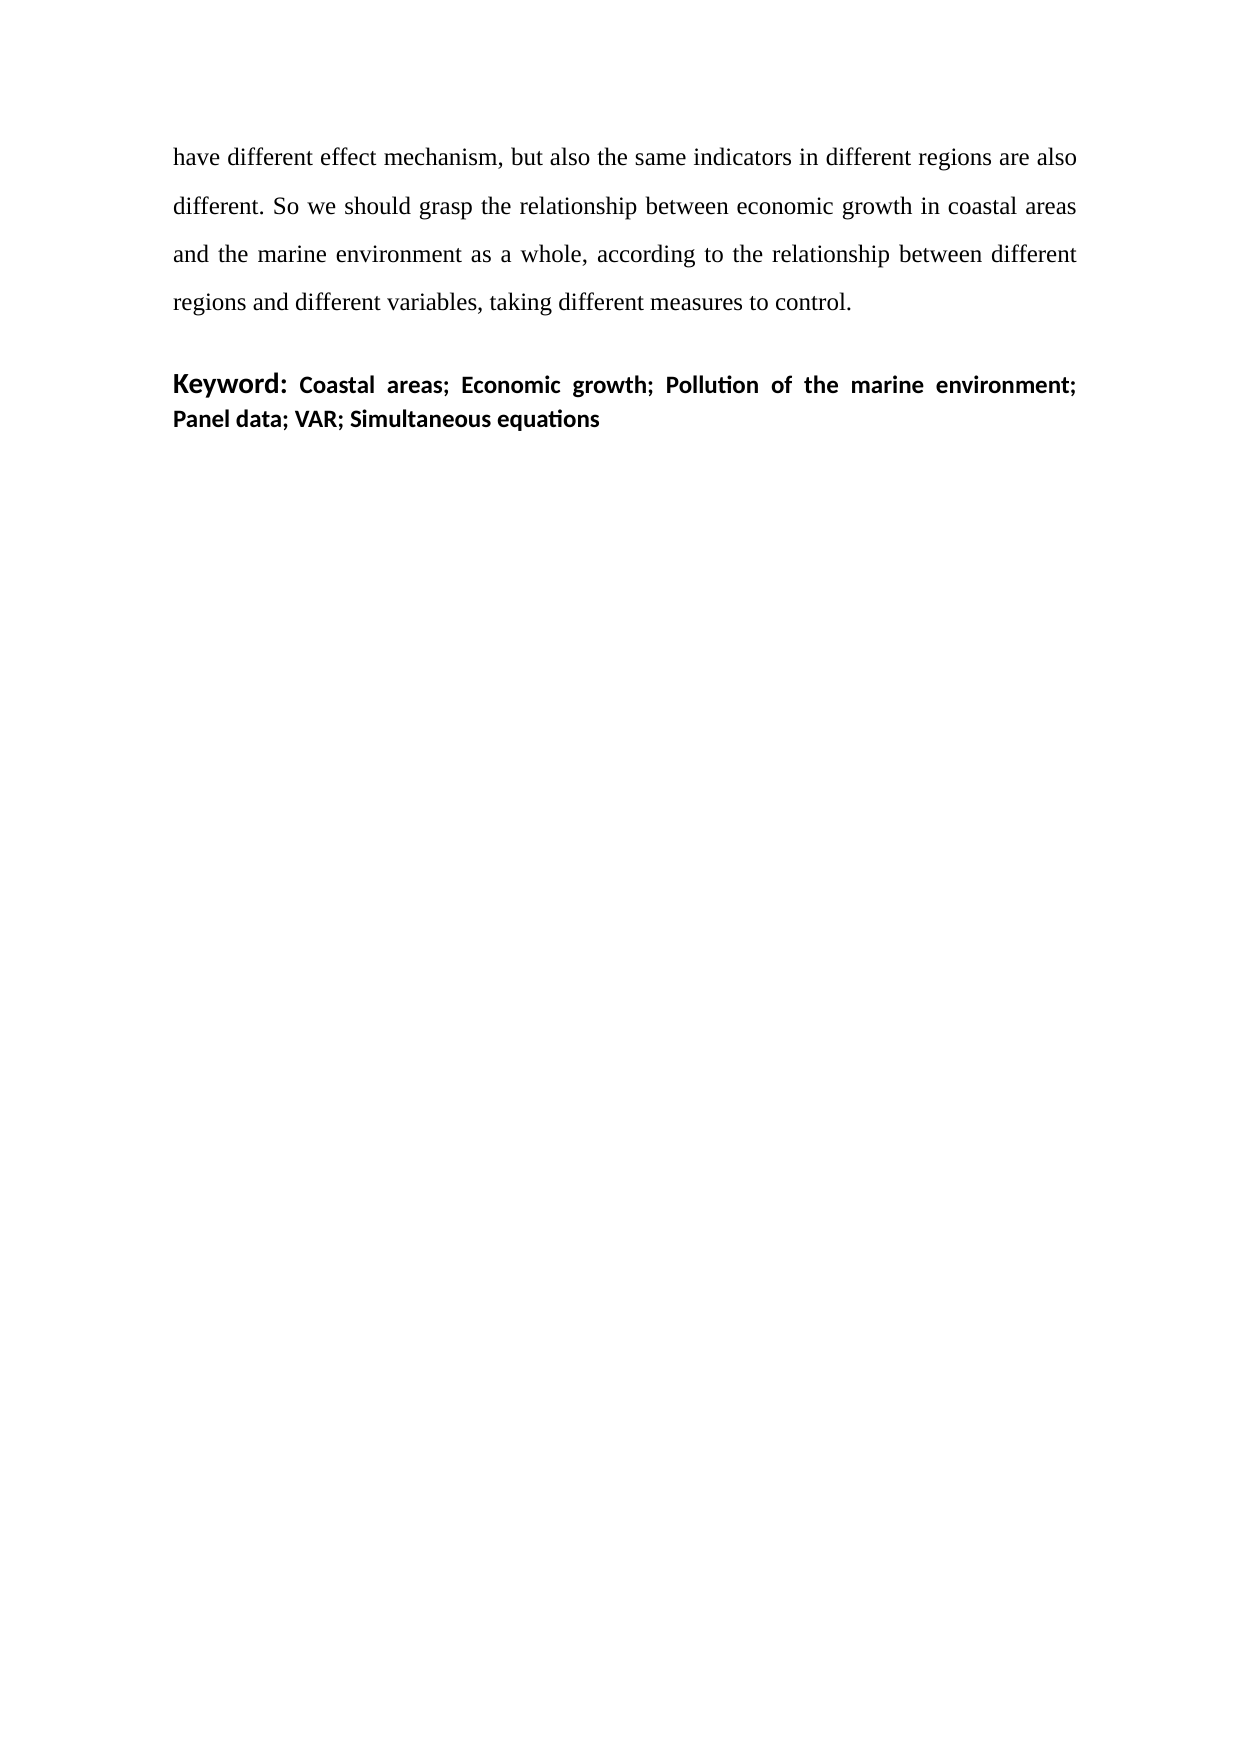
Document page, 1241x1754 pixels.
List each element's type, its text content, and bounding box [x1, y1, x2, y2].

text Keyword: Coastal areas; Economic growth; Pollution of the marine environment; Panel data; VAR; Simultaneous equations [173, 366, 1078, 434]
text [173, 123, 1078, 316]
